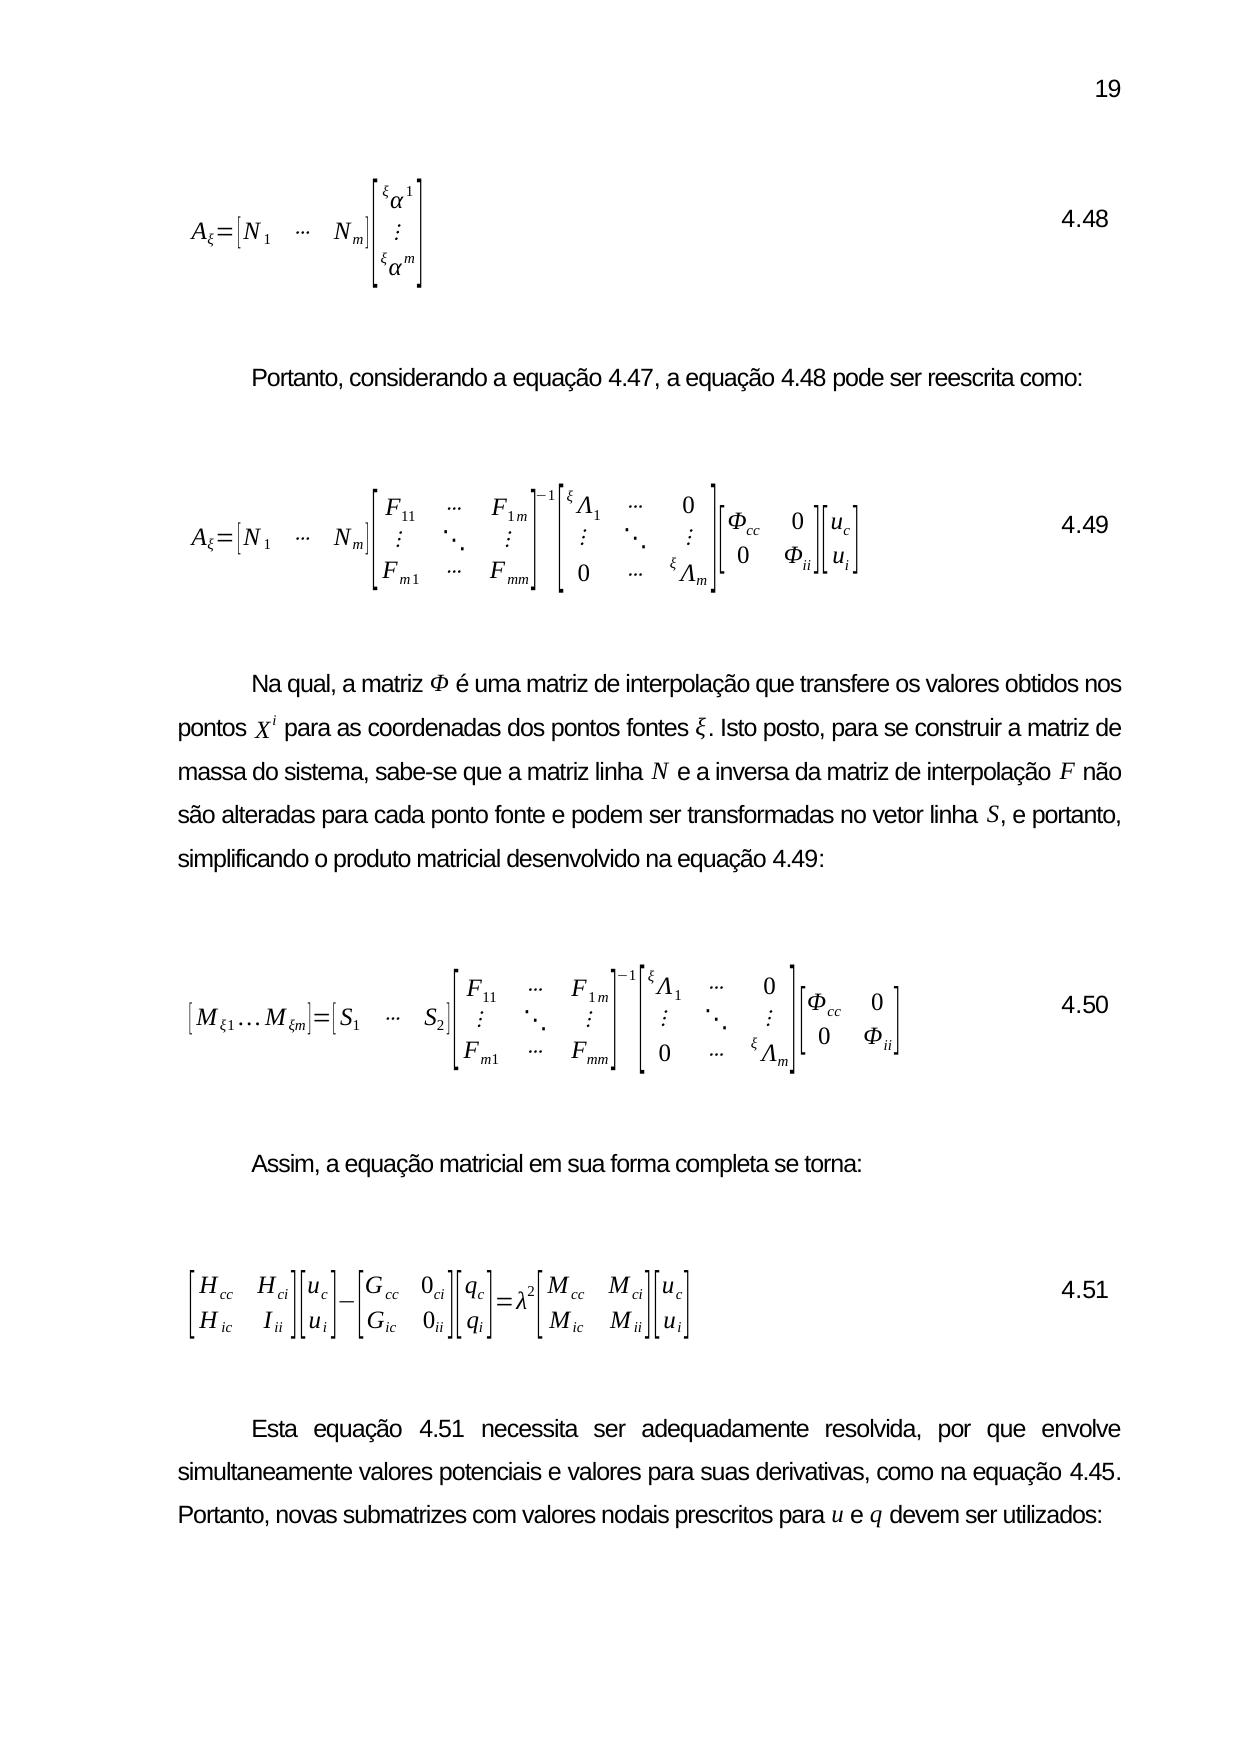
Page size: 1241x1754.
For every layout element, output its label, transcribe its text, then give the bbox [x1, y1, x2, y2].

table_header [177, 483, 1033, 609]
table_header [177, 177, 1033, 303]
table_header [177, 963, 1033, 1089]
table_header [177, 1269, 1033, 1354]
text Assim, a equação matricial em sua forma completa se torna: [177, 1149, 1122, 1178]
